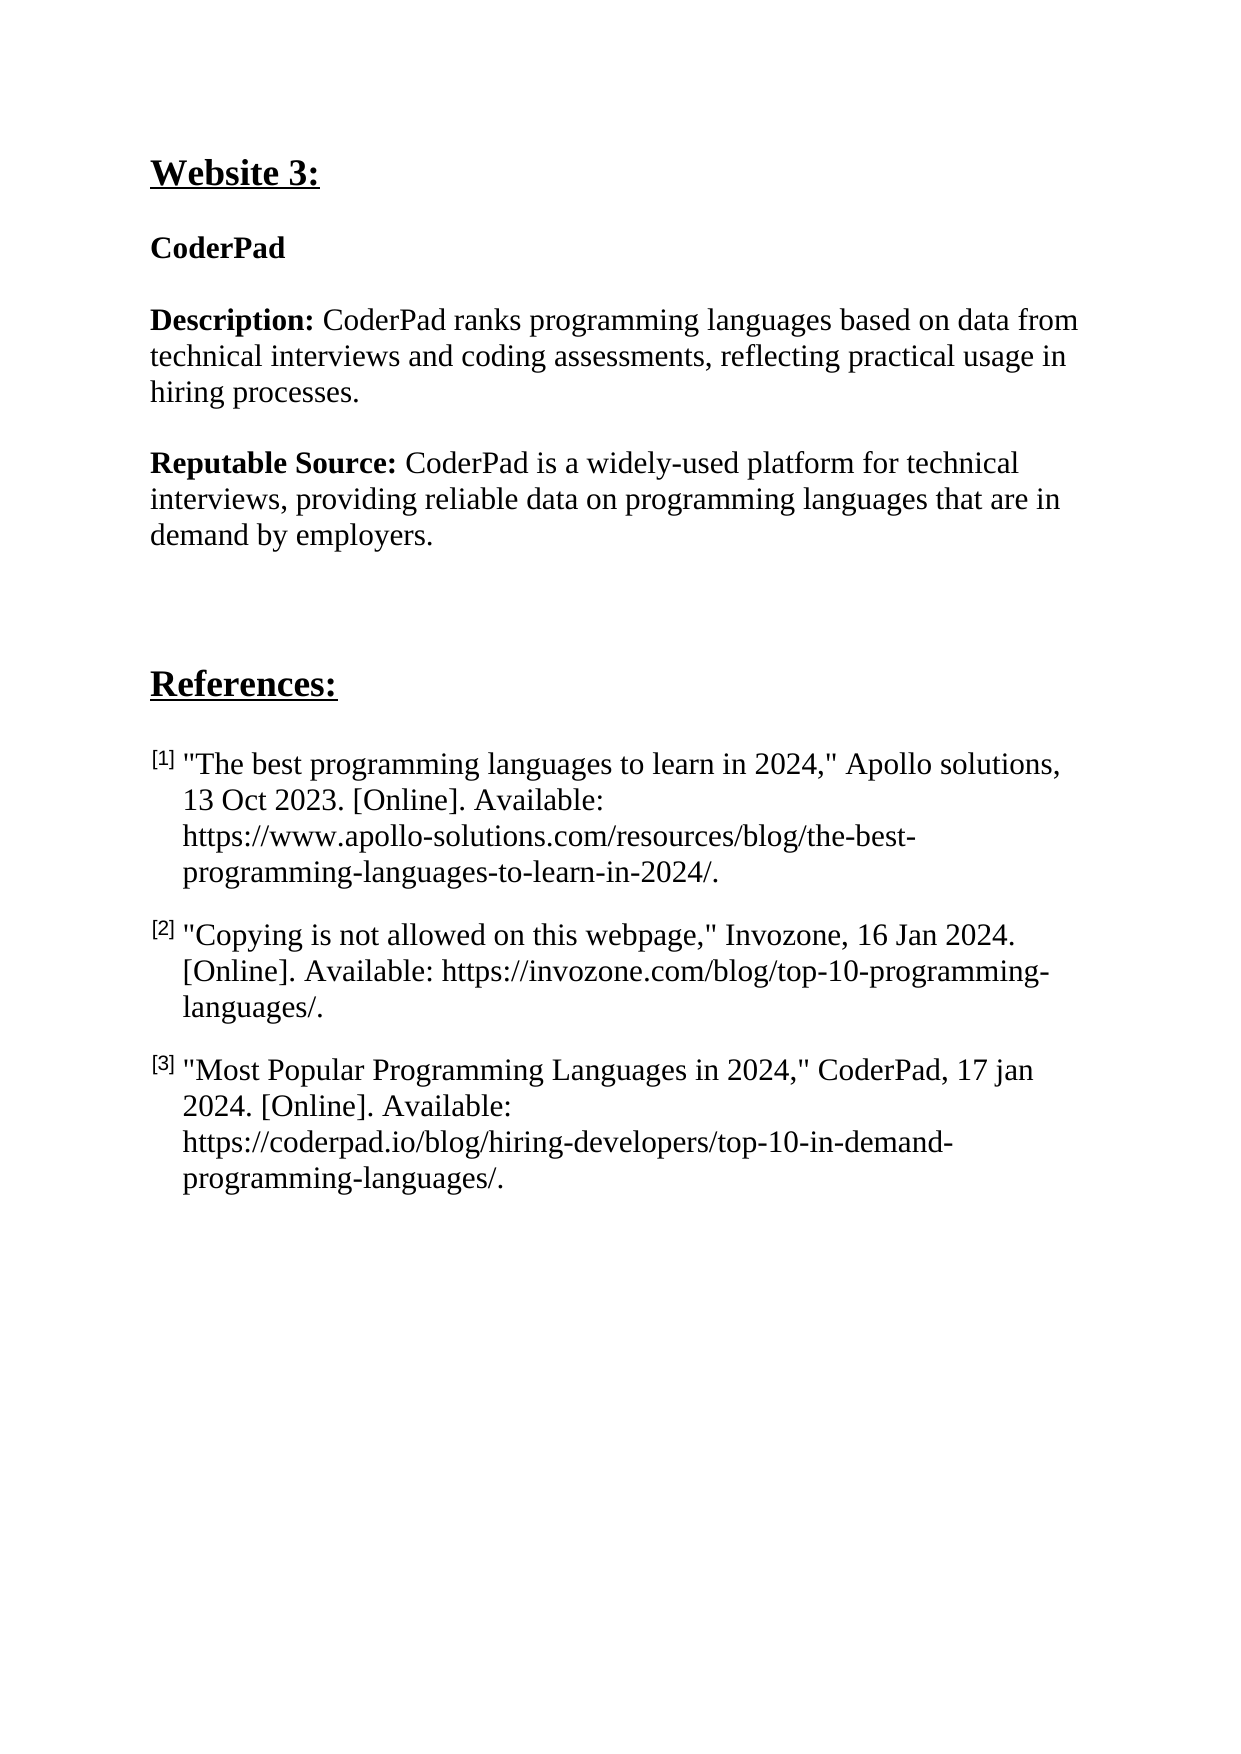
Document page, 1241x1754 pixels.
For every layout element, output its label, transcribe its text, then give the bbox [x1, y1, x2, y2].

text Website 3: [150, 150, 1090, 193]
text CoderPad [150, 229, 1090, 265]
text Description: CoderPad ranks programming languages based on data from technical interviews and coding assessments, reflecting practical usage in hiring processes. [150, 301, 1090, 409]
text Reputable Source: CoderPad is a widely-used platform for technical interviews, providing reliable data on programming languages that are in demand by employers. [150, 445, 1090, 552]
